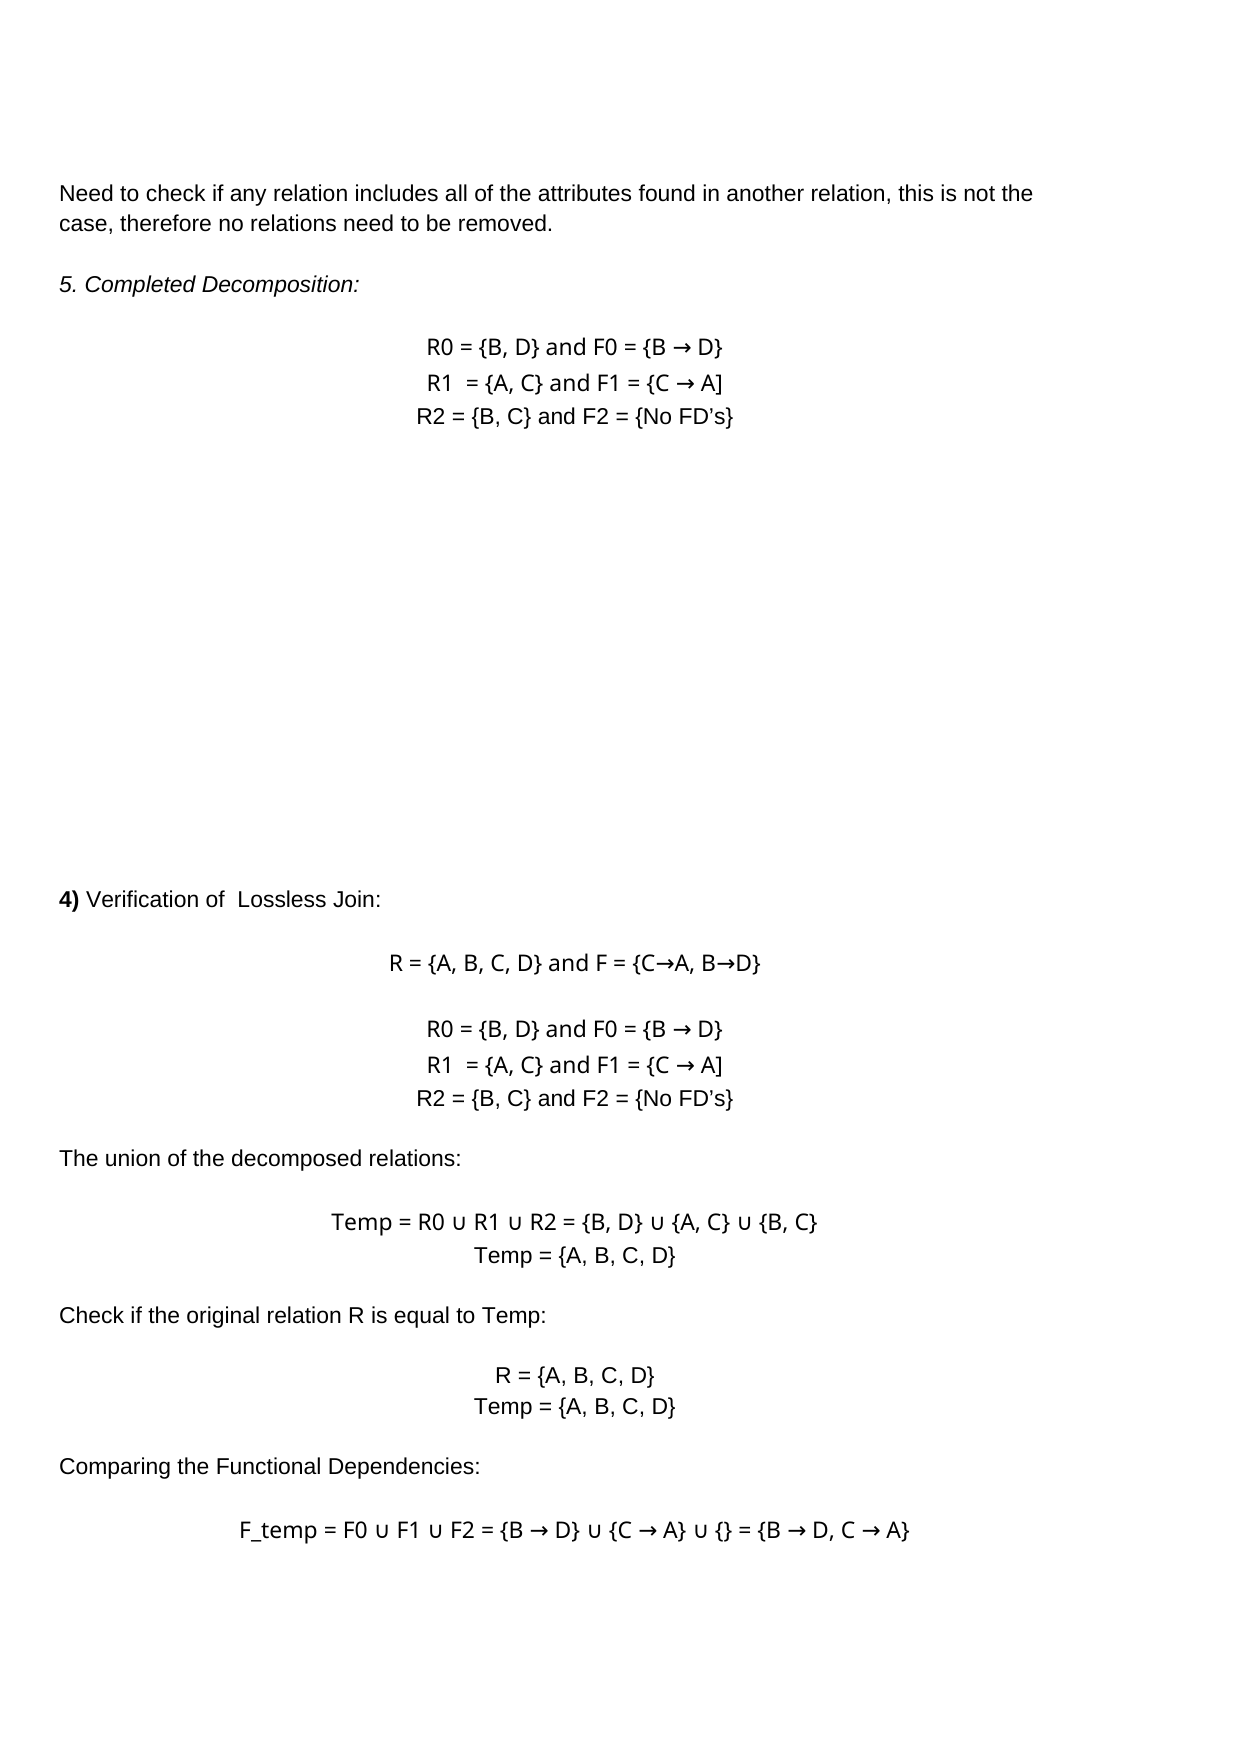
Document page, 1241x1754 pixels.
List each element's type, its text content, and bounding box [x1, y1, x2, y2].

text Comparing the Functional Dependencies: [59, 1453, 1090, 1479]
text 4) Verification of Lossless Join: [59, 886, 1090, 913]
text Check if the original relation R is equal to Temp: [59, 1302, 1090, 1328]
text Temp = {A, B, C, D} [59, 1393, 1090, 1419]
text The union of the decomposed relations: [59, 1145, 1090, 1172]
text Temp = R0 ∪ R1 ∪ R2 = {B, D} ∪ {A, C} ∪ {B, C} [59, 1206, 1090, 1237]
text R1 = {A, C} and F1 = {C → A] [59, 367, 1090, 398]
text R2 = {B, C} and F2 = {No FD’s} [59, 1085, 1090, 1111]
text R1 = {A, C} and F1 = {C → A] [59, 1049, 1090, 1080]
text R0 = {B, D} and F0 = {B → D} [59, 331, 1090, 362]
text R2 = {B, C} and F2 = {No FD’s} [59, 403, 1090, 429]
text R = {A, B, C, D} and F = {C→A, B→D} [59, 947, 1090, 978]
text 5. Completed Decomposition: [59, 271, 1090, 297]
text F_temp = F0 ∪ F1 ∪ F2 = {B → D} ∪ {C → A} ∪ {} = {B → D, C → A} [59, 1513, 1090, 1545]
text R0 = {B, D} and F0 = {B → D} [59, 1013, 1090, 1044]
text Temp = {A, B, C, D} [59, 1242, 1090, 1268]
text Need to check if any relation includes all of the attributes found in another relation, this is not the case, therefore no relations need to be removed. [59, 180, 1090, 237]
text R = {A, B, C, D} [59, 1362, 1090, 1389]
